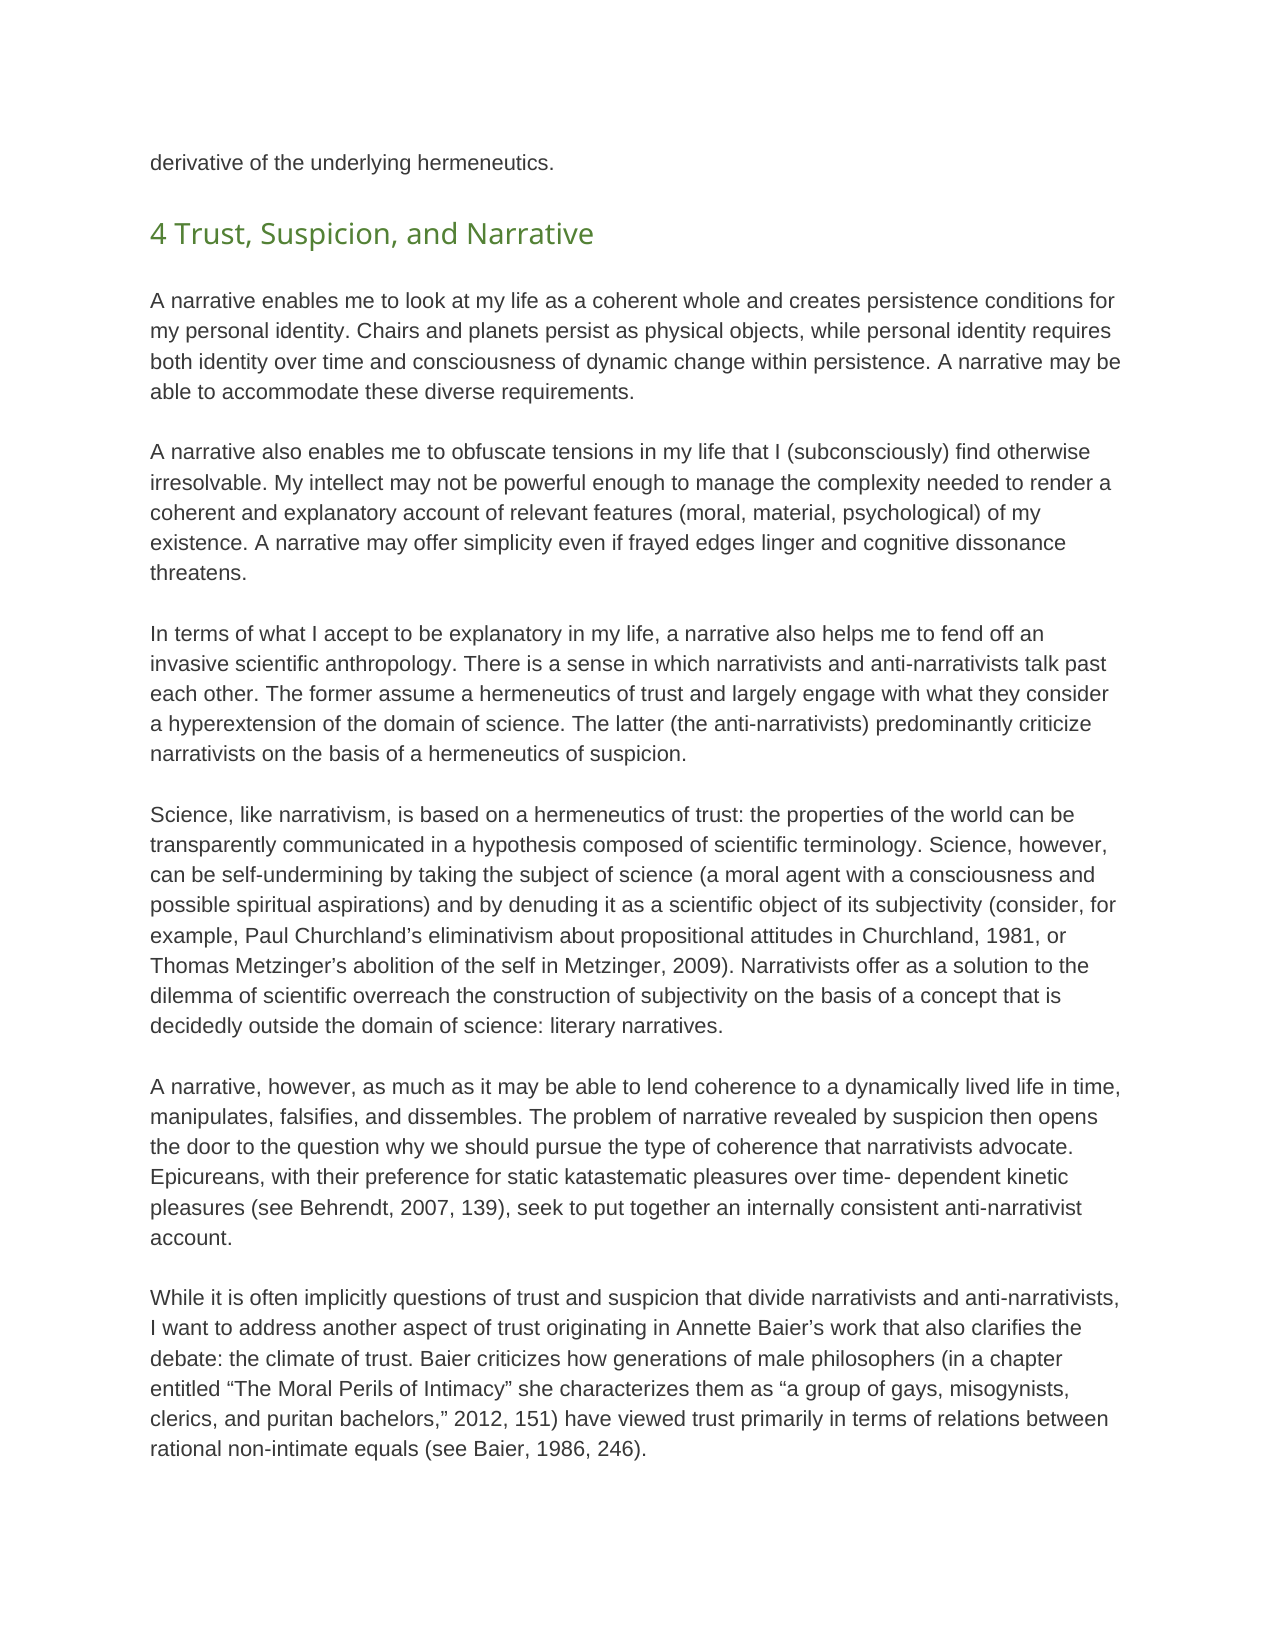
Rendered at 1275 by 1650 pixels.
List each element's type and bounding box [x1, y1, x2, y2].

text [150, 150, 1125, 1461]
